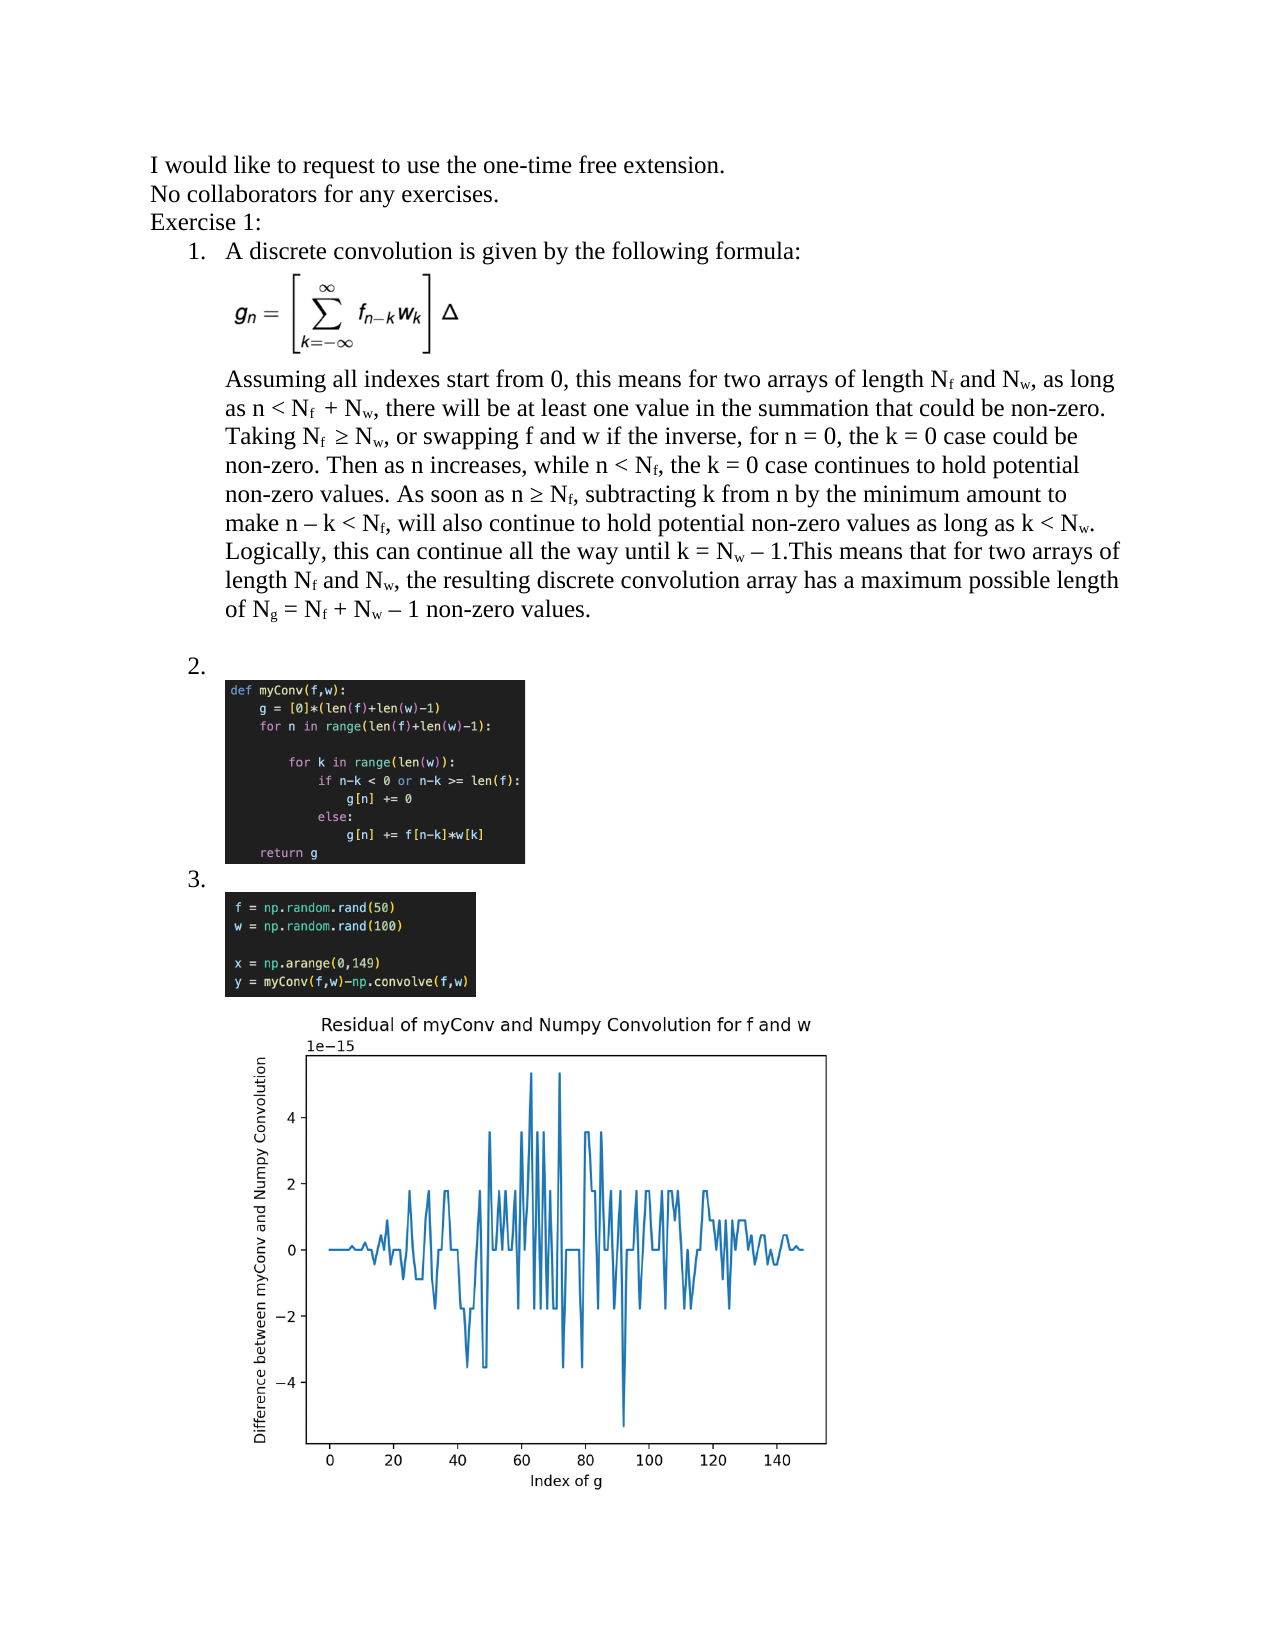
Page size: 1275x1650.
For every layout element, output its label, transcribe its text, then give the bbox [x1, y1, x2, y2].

picture [225, 265, 468, 364]
text I would like to request to use the one-time free extension. [150, 150, 1125, 179]
text No collaborators for any exercises. [150, 179, 1125, 207]
text Exercise 1: [150, 207, 1125, 236]
picture [225, 680, 525, 864]
list Assuming all indexes start from 0, this means for two arrays of length Nf and Nw, as long as n < Nf + Nw, there will be at least one value in the summation that could be non-zero. [225, 364, 1125, 421]
list A discrete convolution is given by the following formula: [187, 236, 1125, 265]
list Taking Nf ≥ Nw, or swapping f and w if the inverse, for n = 0, the k = 0 case could be non-zero. Then as n increases, while n < Nf, the k = 0 case continues to hold potential non-zero values. As soon as n ≥ Nf, subtracting k from n by the minimum amount to make n – k < Nf, will also continue to hold potential non-zero values as long as k < Nw. Logically, this can continue all the way until k = Nw – 1.This means that for two arrays of length Nf and Nw, the resulting discrete convolution array has a maximum possible length of Ng = Nf + Nw – 1 non-zero values. [225, 421, 1125, 623]
picture [225, 892, 891, 1498]
